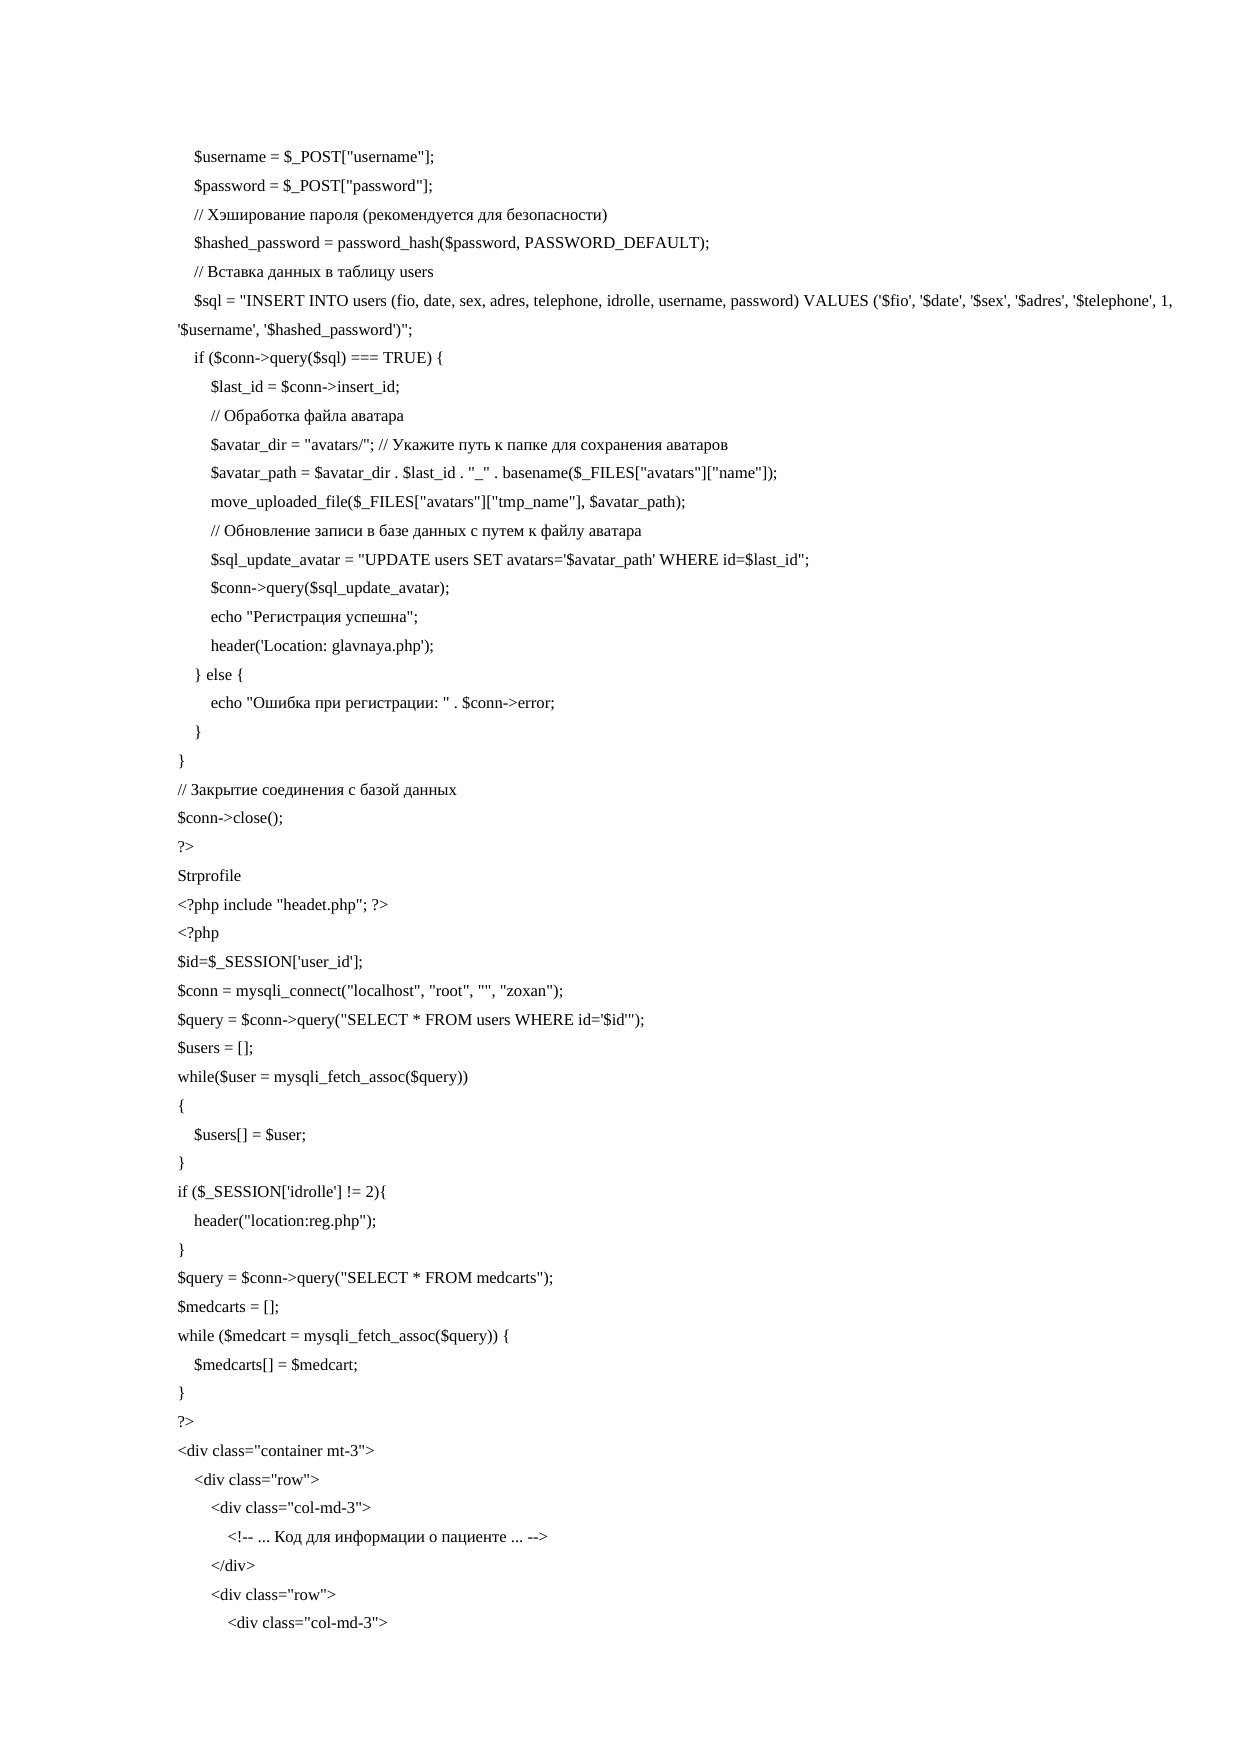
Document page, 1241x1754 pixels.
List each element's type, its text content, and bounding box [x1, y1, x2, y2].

list while ($medcart = mysqli_fetch_assoc($query)) { [177, 1326, 1181, 1345]
list $avatar_path = $avatar_dir . $last_id . "_" . basename($_FILES["avatars"]["name"]); [177, 463, 1181, 482]
list ?> [177, 1412, 1181, 1431]
list Strprofile [177, 866, 1181, 885]
list if ($_SESSION['idrolle'] != 2){ [177, 1182, 1181, 1201]
list // Закрытие соединения с базой данных [177, 779, 1181, 798]
list $conn->close(); [177, 808, 1181, 827]
list } [177, 1383, 1181, 1402]
list <div class="container mt-3"> [177, 1441, 1181, 1460]
list while($user = mysqli_fetch_assoc($query)) [177, 1067, 1181, 1086]
list } [177, 722, 1181, 741]
list // Обработка файла аватара [177, 406, 1181, 425]
list ?> [177, 837, 1181, 856]
list } else { [177, 664, 1181, 683]
list <div class="col-md-3"> [177, 1613, 1181, 1632]
list } [177, 1153, 1181, 1172]
list <?php [177, 923, 1181, 942]
list $medcarts[] = $medcart; [177, 1354, 1181, 1373]
list $query = $conn->query("SELECT * FROM users WHERE id='$id'"); [177, 1009, 1181, 1028]
list move_uploaded_file($_FILES["avatars"]["tmp_name"], $avatar_path); [177, 492, 1181, 511]
list <div class="row"> [177, 1469, 1181, 1488]
list $conn = mysqli_connect("localhost", "root", "", "zoxan"); [177, 981, 1181, 1000]
list // Хэширование пароля (рекомендуется для безопасности) [177, 204, 1181, 223]
list <?php include "headet.php"; ?> [177, 894, 1181, 913]
list <div class="col-md-3"> [177, 1498, 1181, 1517]
list <!-- ... Код для информации о пациенте ... --> [177, 1527, 1181, 1546]
list } [177, 751, 1181, 770]
list $last_id = $conn->insert_id; [177, 377, 1181, 396]
list $sql = "INSERT INTO users (fio, date, sex, adres, telephone, idrolle, username, password) VALUES ('$fio', '$date', '$sex', '$adres', '$telephone', 1, '$username', '$hashed_password')"; [177, 291, 1181, 338]
list } [177, 1239, 1181, 1258]
list <div class="row"> [177, 1584, 1181, 1603]
list $sql_update_avatar = "UPDATE users SET avatars='$avatar_path' WHERE id=$last_id"; [177, 549, 1181, 568]
list // Вставка данных в таблицу users [177, 262, 1181, 281]
list echo "Регистрация успешна"; [177, 607, 1181, 626]
list echo "Ошибка при регистрации: " . $conn->error; [177, 693, 1181, 712]
list header("location:reg.php"); [177, 1211, 1181, 1230]
list $avatar_dir = "avatars/"; // Укажите путь к папке для сохранения аватаров [177, 434, 1181, 453]
list // Обновление записи в базе данных с путем к файлу аватара [177, 521, 1181, 540]
list $conn->query($sql_update_avatar); [177, 578, 1181, 597]
list $medcarts = []; [177, 1297, 1181, 1316]
list $query = $conn->query("SELECT * FROM medcarts"); [177, 1268, 1181, 1287]
list header('Location: glavnaya.php'); [177, 636, 1181, 655]
list if ($conn->query($sql) === TRUE) { [177, 348, 1181, 367]
list $password = $_POST["password"]; [177, 176, 1181, 195]
list $users = []; [177, 1038, 1181, 1057]
list </div> [177, 1556, 1181, 1575]
list $hashed_password = password_hash($password, PASSWORD_DEFAULT); [177, 233, 1181, 252]
list $users[] = $user; [177, 1124, 1181, 1143]
list { [177, 1096, 1181, 1115]
list $username = $_POST["username"]; [177, 147, 1181, 166]
list $id=$_SESSION['user_id']; [177, 952, 1181, 971]
